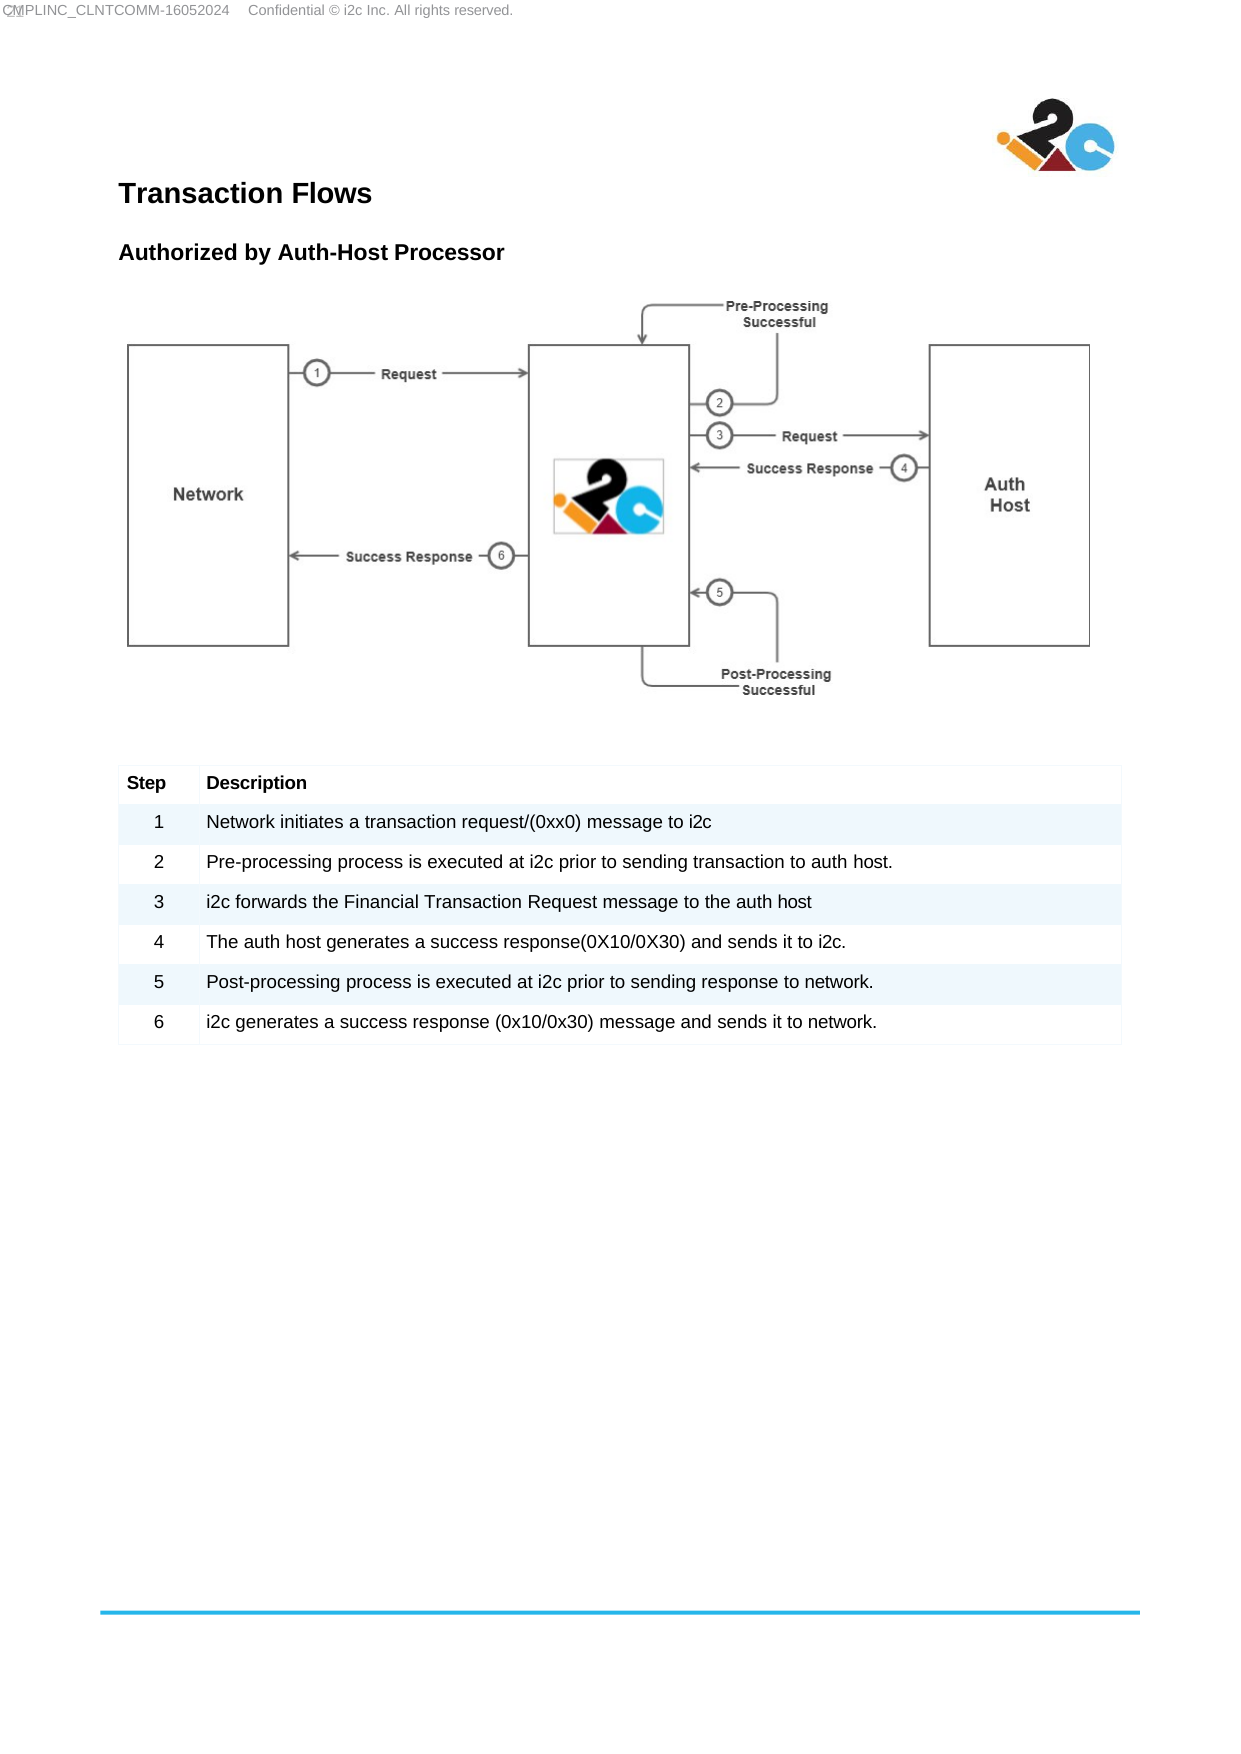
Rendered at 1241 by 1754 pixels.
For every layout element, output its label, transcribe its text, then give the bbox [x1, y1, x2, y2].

picture [991, 98, 1119, 176]
table_cell 3 [119, 884, 199, 925]
table_cell i2c forwards the Financial Transaction Request message to the auth host [200, 884, 1121, 925]
subtitle Transaction Flows [118, 176, 1144, 209]
table_cell 4 [119, 925, 199, 964]
table_cell 1 [119, 804, 199, 845]
table_header Step [119, 766, 199, 804]
table_header Description [200, 766, 1121, 804]
table_cell The auth host generates a success response(0X10/0X30) and sends it to i2c. [200, 925, 1121, 964]
picture [127, 301, 1090, 695]
table_cell Post-processing process is executed at i2c prior to sending response to network. [200, 964, 1121, 1005]
table_cell Network initiates a transaction request/(0xx0) message to i2c [200, 804, 1121, 845]
table_cell 6 [119, 1005, 199, 1044]
table_cell 5 [119, 964, 199, 1005]
table_cell 2 [119, 845, 199, 884]
subtitle Authorized by Auth-Host Processor [118, 238, 1144, 265]
table_cell i2c generates a success response (0x10/0x30) message and sends it to network. [200, 1005, 1121, 1044]
table_cell Pre-processing process is executed at i2c prior to sending transaction to auth host. [200, 845, 1121, 884]
